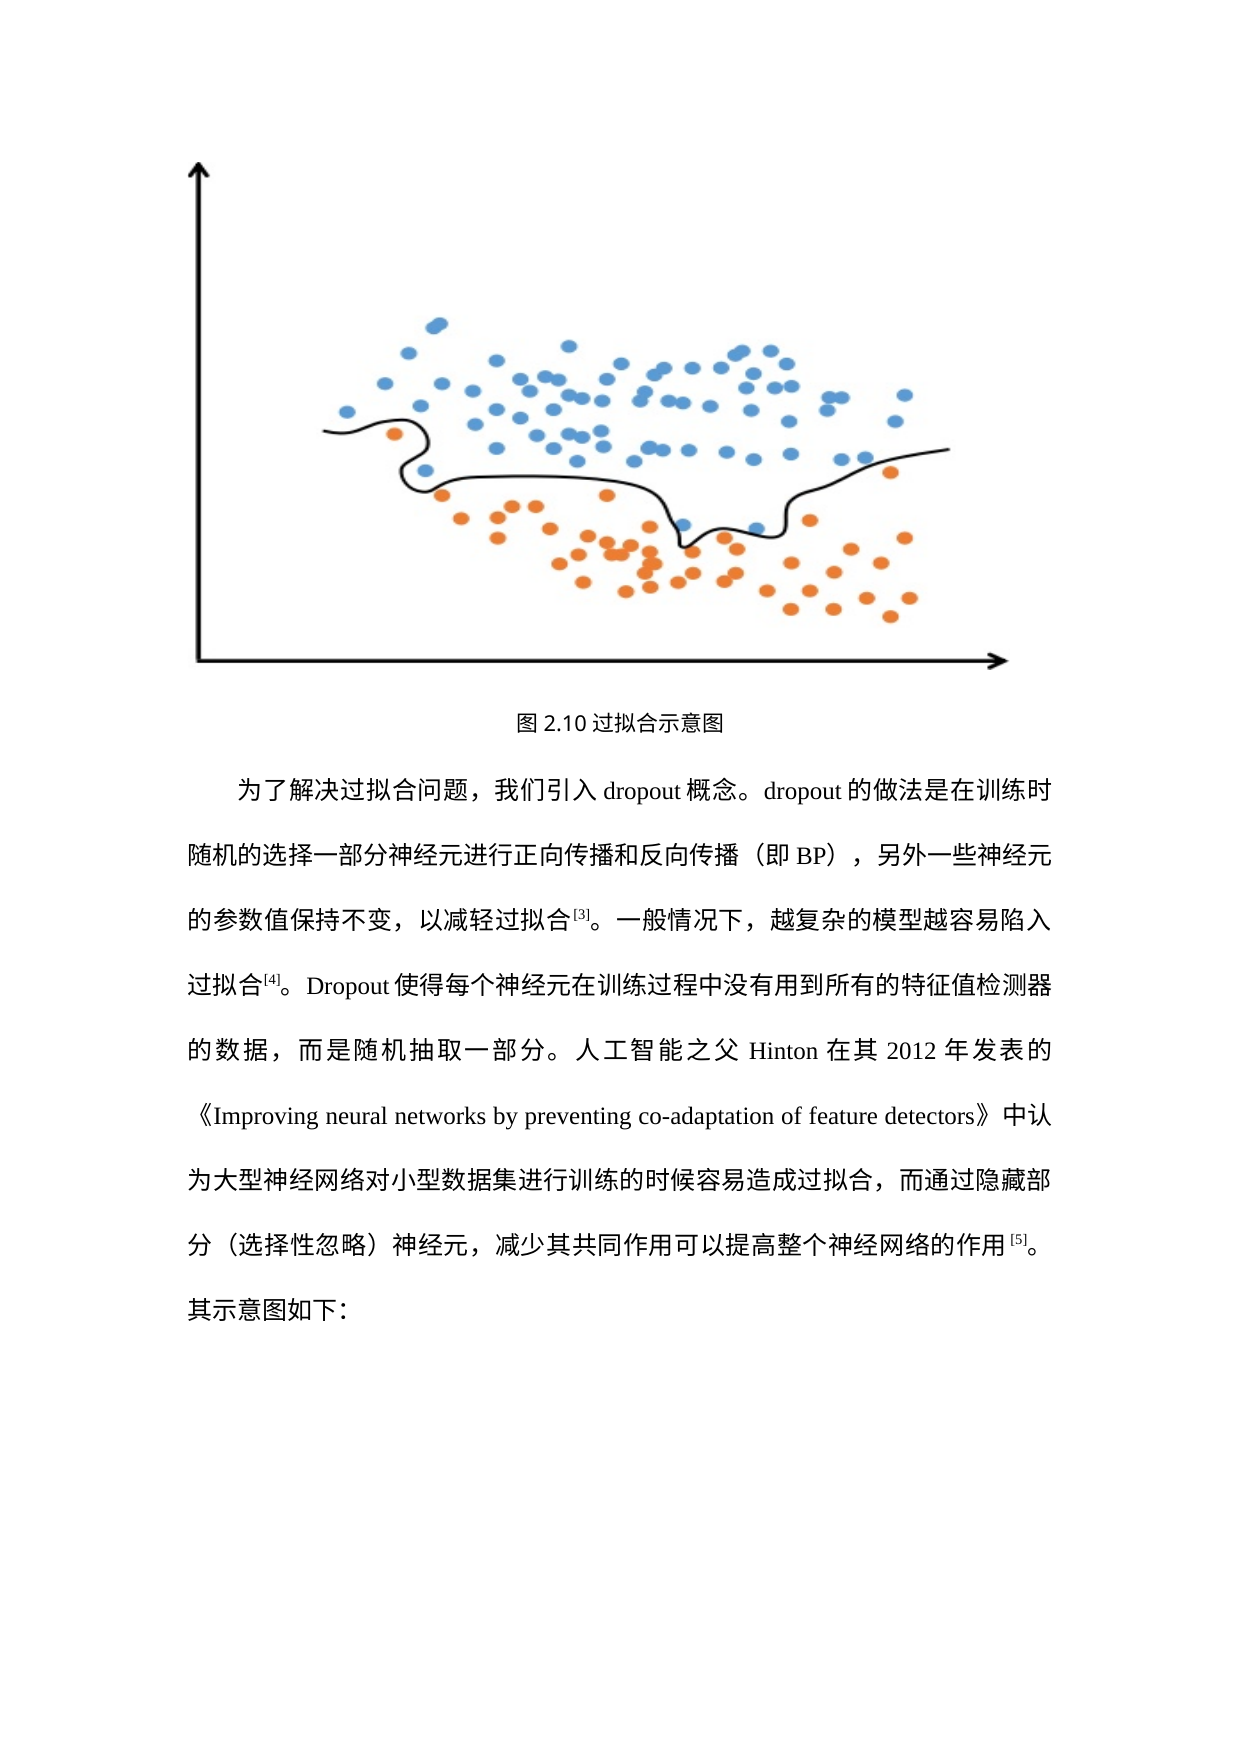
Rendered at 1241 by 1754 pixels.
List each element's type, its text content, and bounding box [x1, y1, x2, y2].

text 为了解决过拟合问题，我们引入dropout概念。dropout的做法是在训练时随机的选择一部分神经元进行正向传播和反向传播（即BP），另外一些神经元的参数值保持不变，以减轻过拟合[3]。一般情况下，越复杂的模型越容易陷入过拟合[4]。Dropout使得每个神经元在训练过程中没有用到所有的特征值检测器的数据，而是随机抽取一部分。人工智能之父Hinton在其2012年发表的《Improving neural networks by preventing co-adaptation of feature detectors》中认为大型神经网络对小型数据集进行训练的时候容易造成过拟合，而通过隐藏部分（选择性忽略）神经元，减少其共同作用可以提高整个神经网络的作用[5]。其示意图如下： [187, 756, 1053, 1341]
picture [187, 162, 1011, 670]
text 图 2.10 过拟合示意图 [187, 698, 1053, 740]
